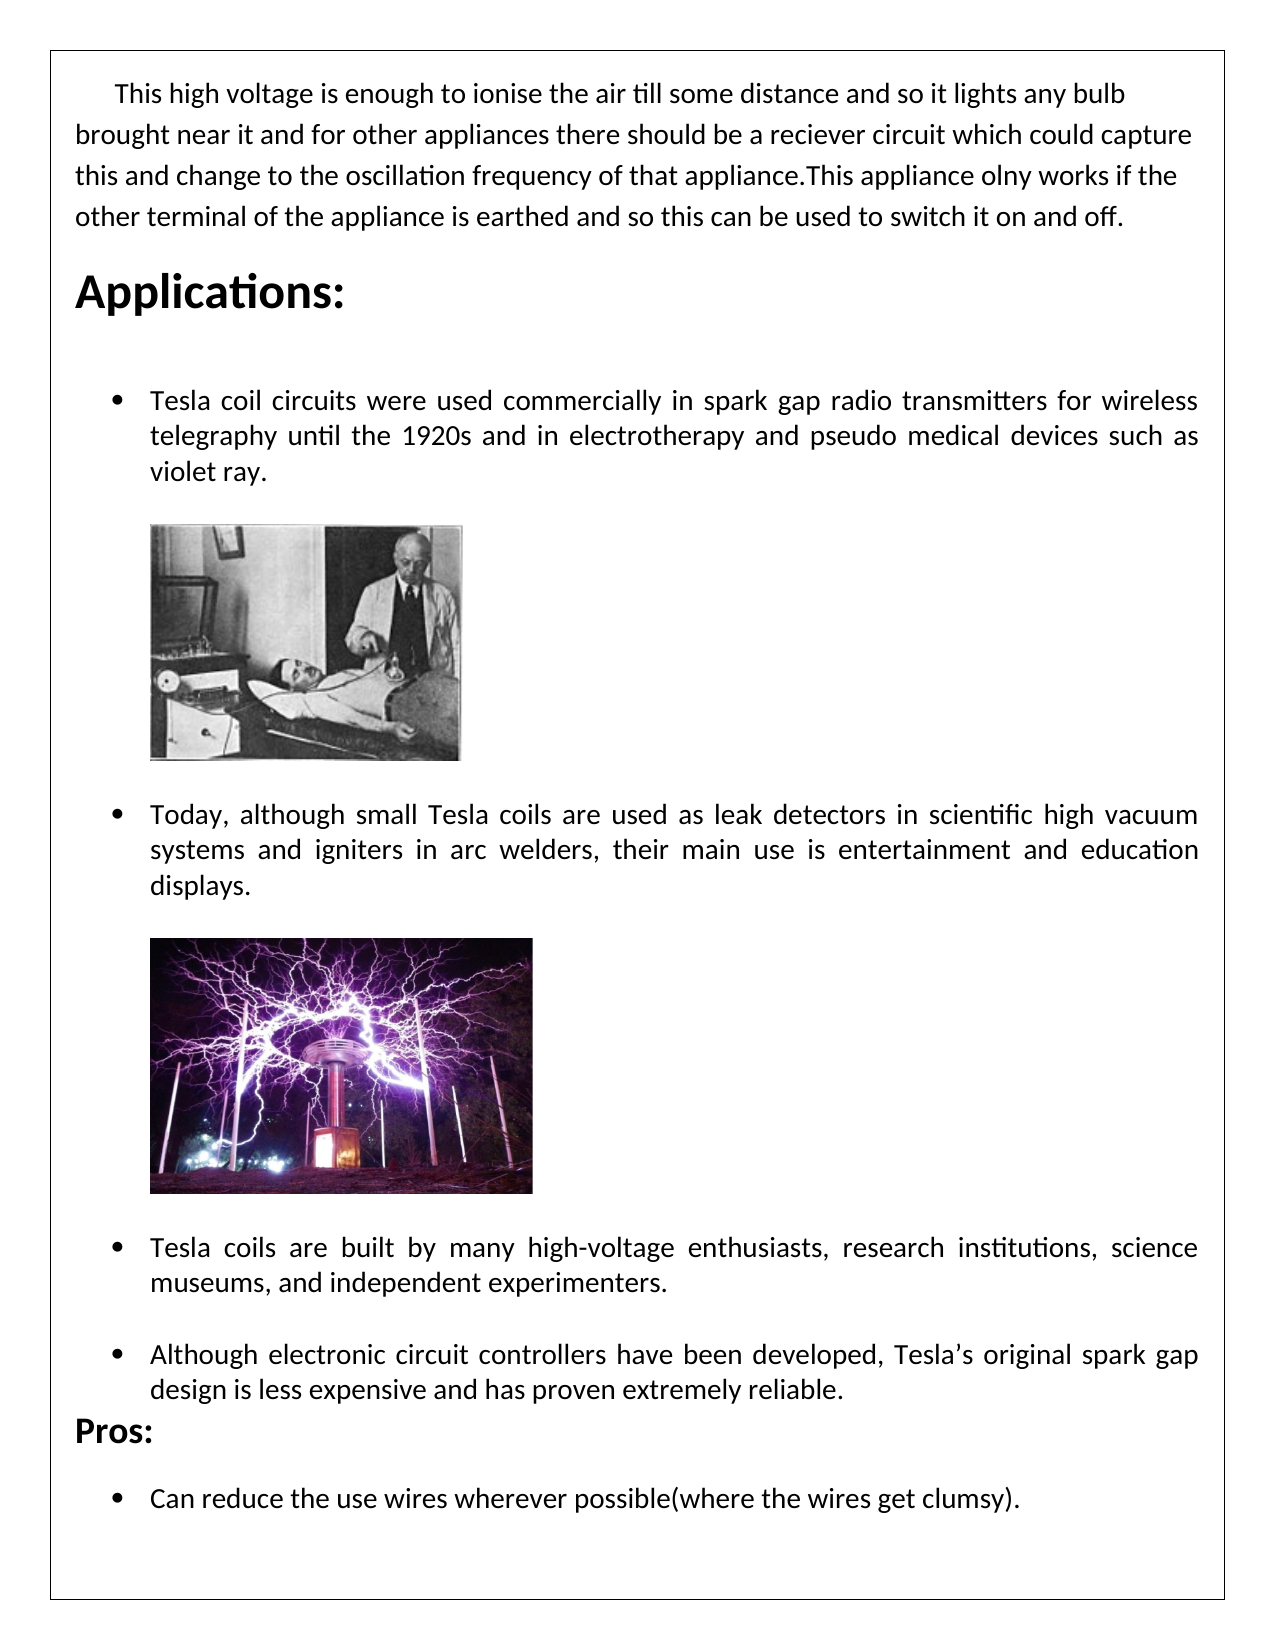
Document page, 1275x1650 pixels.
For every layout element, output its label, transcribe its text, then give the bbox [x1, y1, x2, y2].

list Although electronic circuit controllers have been developed, Tesla’s original spark gap design is less expensive and has proven extremely reliable. [112, 1336, 1200, 1407]
text Pros: [75, 1407, 1200, 1453]
picture [150, 938, 533, 1194]
list Tesla coils are built by many high-voltage enthusiasts, research institutions, science museums, and independent experimenters. [112, 1229, 1200, 1300]
list Today, although small Tesla coils are used as leak detectors in scientific high vacuum systems and igniters in arc welders, their main use is entertainment and education displays. [112, 796, 1200, 903]
text Applications: [75, 259, 1200, 321]
text This high voltage is enough to ionise the air till some distance and so it lights any bulb brought near it and for other appliances there should be a reciever circuit which could capture this and change to the oscillation frequency of that appliance.This appliance olny works if the other terminal of the appliance is earthed and so this can be used to switch it on and off. [75, 75, 1200, 233]
picture [150, 524, 463, 761]
list Tesla coil circuits were used commercially in spark gap radio transmitters for wireless telegraphy until the 1920s and in electrotherapy and pseudo medical devices such as violet ray. [112, 382, 1200, 488]
list Can reduce the use wires wherever possible(where the wires get clumsy). [112, 1481, 1200, 1516]
